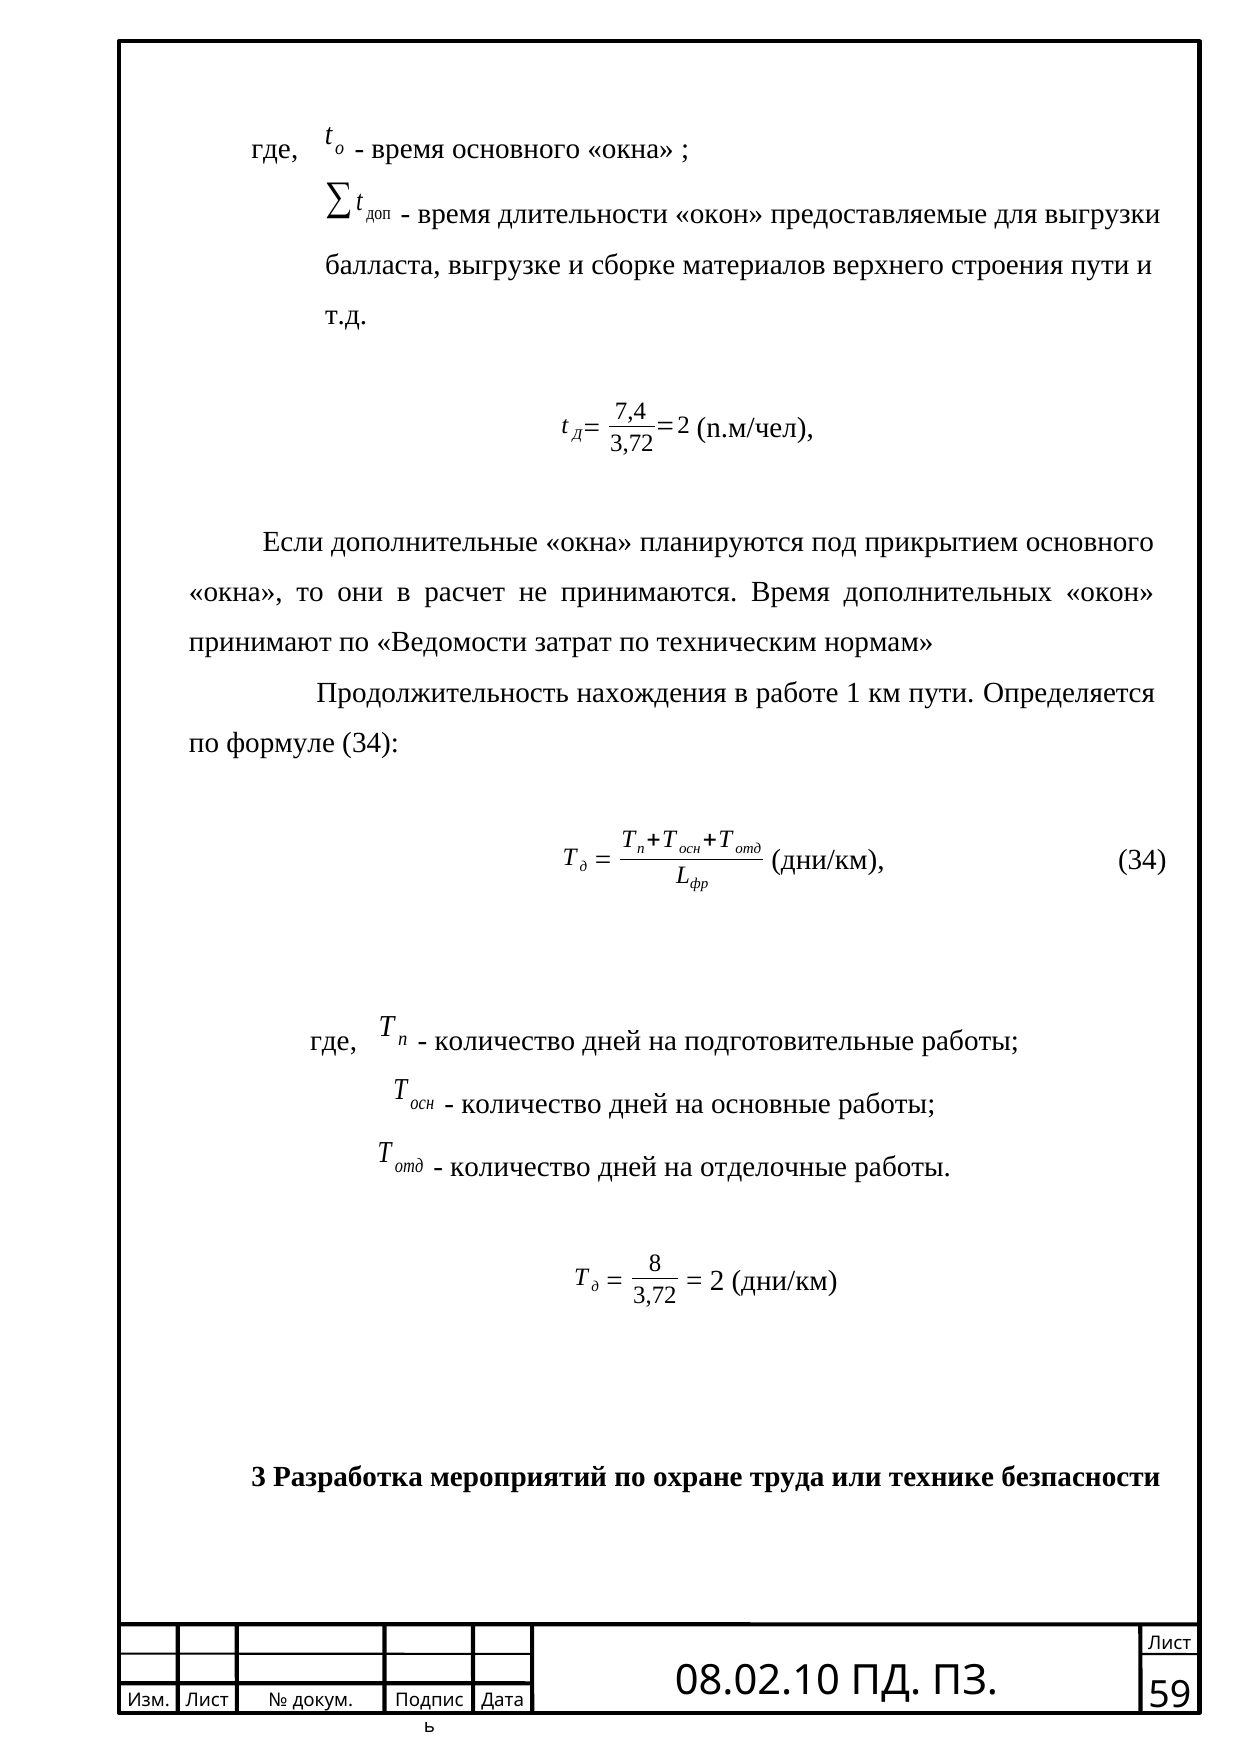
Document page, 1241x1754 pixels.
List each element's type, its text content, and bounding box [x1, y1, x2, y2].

text - время длительности «окон» предоставляемые для выгрузки балласта, выгрузке и сборке материалов верхнего строения пути и т.д. [325, 181, 1166, 331]
text = (n.м/чел), [189, 398, 1155, 457]
text = (дни/км), (34) [171, 826, 1166, 892]
text где, - время основного «окна» ; [177, 118, 1166, 165]
text = = 2 (дни/км) [171, 1250, 1166, 1309]
text 3 Разработка мероприятий по охране труда или технике безпасности [177, 1459, 1166, 1493]
text - количество дней на отделочные работы. [177, 1136, 1166, 1183]
text - количество дней на основные работы; [177, 1073, 1166, 1119]
text Если дополнительные «окна» планируются под прикрытием основного «окна», то они в расчет не принимаются. Время дополнительных «окон» принимают по «Ведомости затрат по техническим нормам» [189, 524, 1155, 658]
text где, - количество дней на подготовительные работы; [177, 1009, 1166, 1056]
text Продолжительность нахождения в работе 1 км пути. Определяется по формуле (34): [189, 675, 1155, 759]
